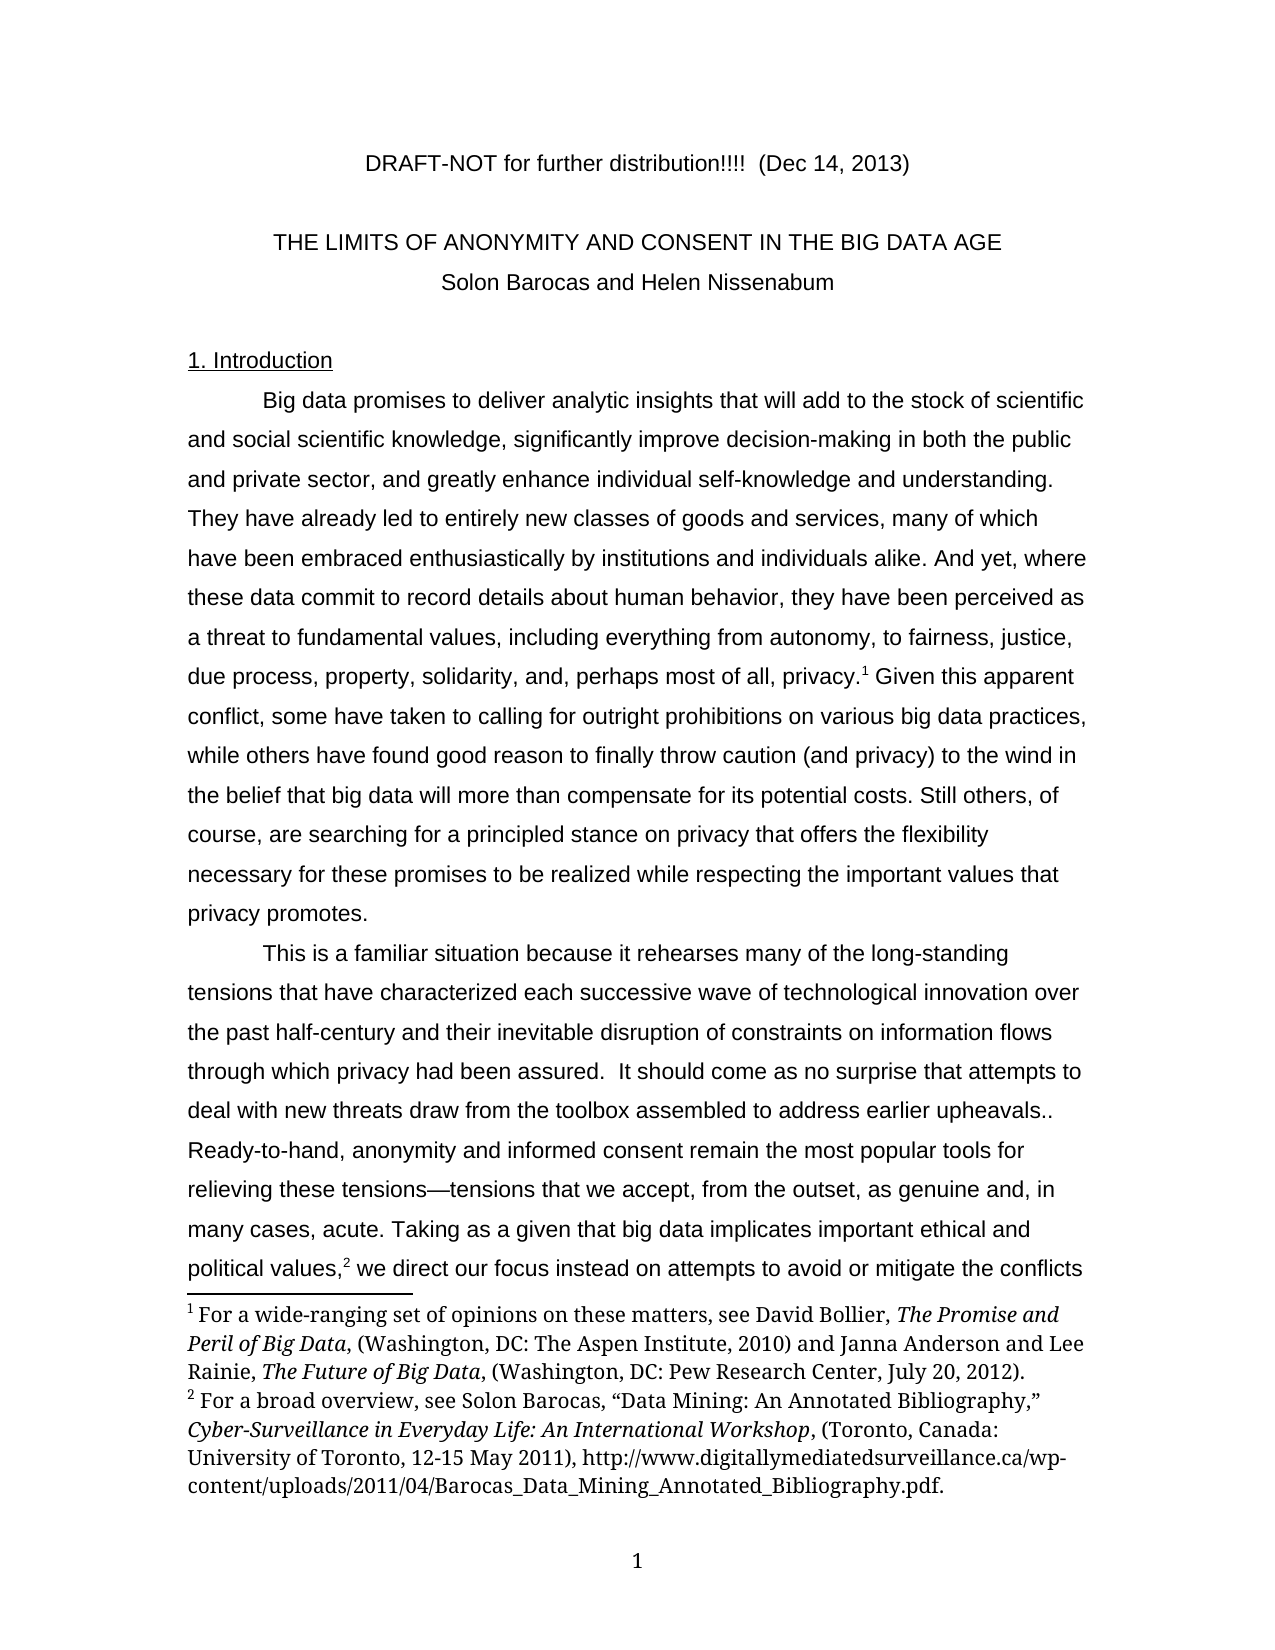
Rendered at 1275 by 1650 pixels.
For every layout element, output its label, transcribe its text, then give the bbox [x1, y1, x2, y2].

text Solon Barocas and Helen Nissenabum [187, 268, 1087, 295]
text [187, 939, 1087, 1282]
text 1. Introduction [187, 347, 1087, 374]
text THE LIMITS OF ANONYMITY AND CONSENT IN THE BIG DATA AGE [187, 229, 1087, 255]
text Big data promises to deliver analytic insights that will add to the stock of scientific and social scientific knowledge, significantly improve decision-making in both the public and private sector, and greatly enhance individual self-knowledge and understanding. They have already led to entirely new classes of goods and services, many of which have been embraced enthusiastically by institutions and individuals alike. And yet, where these data commit to record details about human behavior, they have been perceived as a threat to fundamental values, including everything from autonomy, to fairness, justice, due process, property, solidarity, and, perhaps most of all, privacy. Given this apparent conflict, some have taken to calling for outright prohibitions on various big data practices, while others have found good reason to finally throw caution (and privacy) to the wind in the belief that big data will more than compensate for its potential costs. Still others, of course, are searching for a principled stance on privacy that offers the flexibility necessary for these promises to be realized while respecting the important values that privacy promotes. [187, 387, 1087, 926]
text DRAFT-NOT for further distribution!!!! (Dec 14, 2013) [187, 150, 1087, 176]
